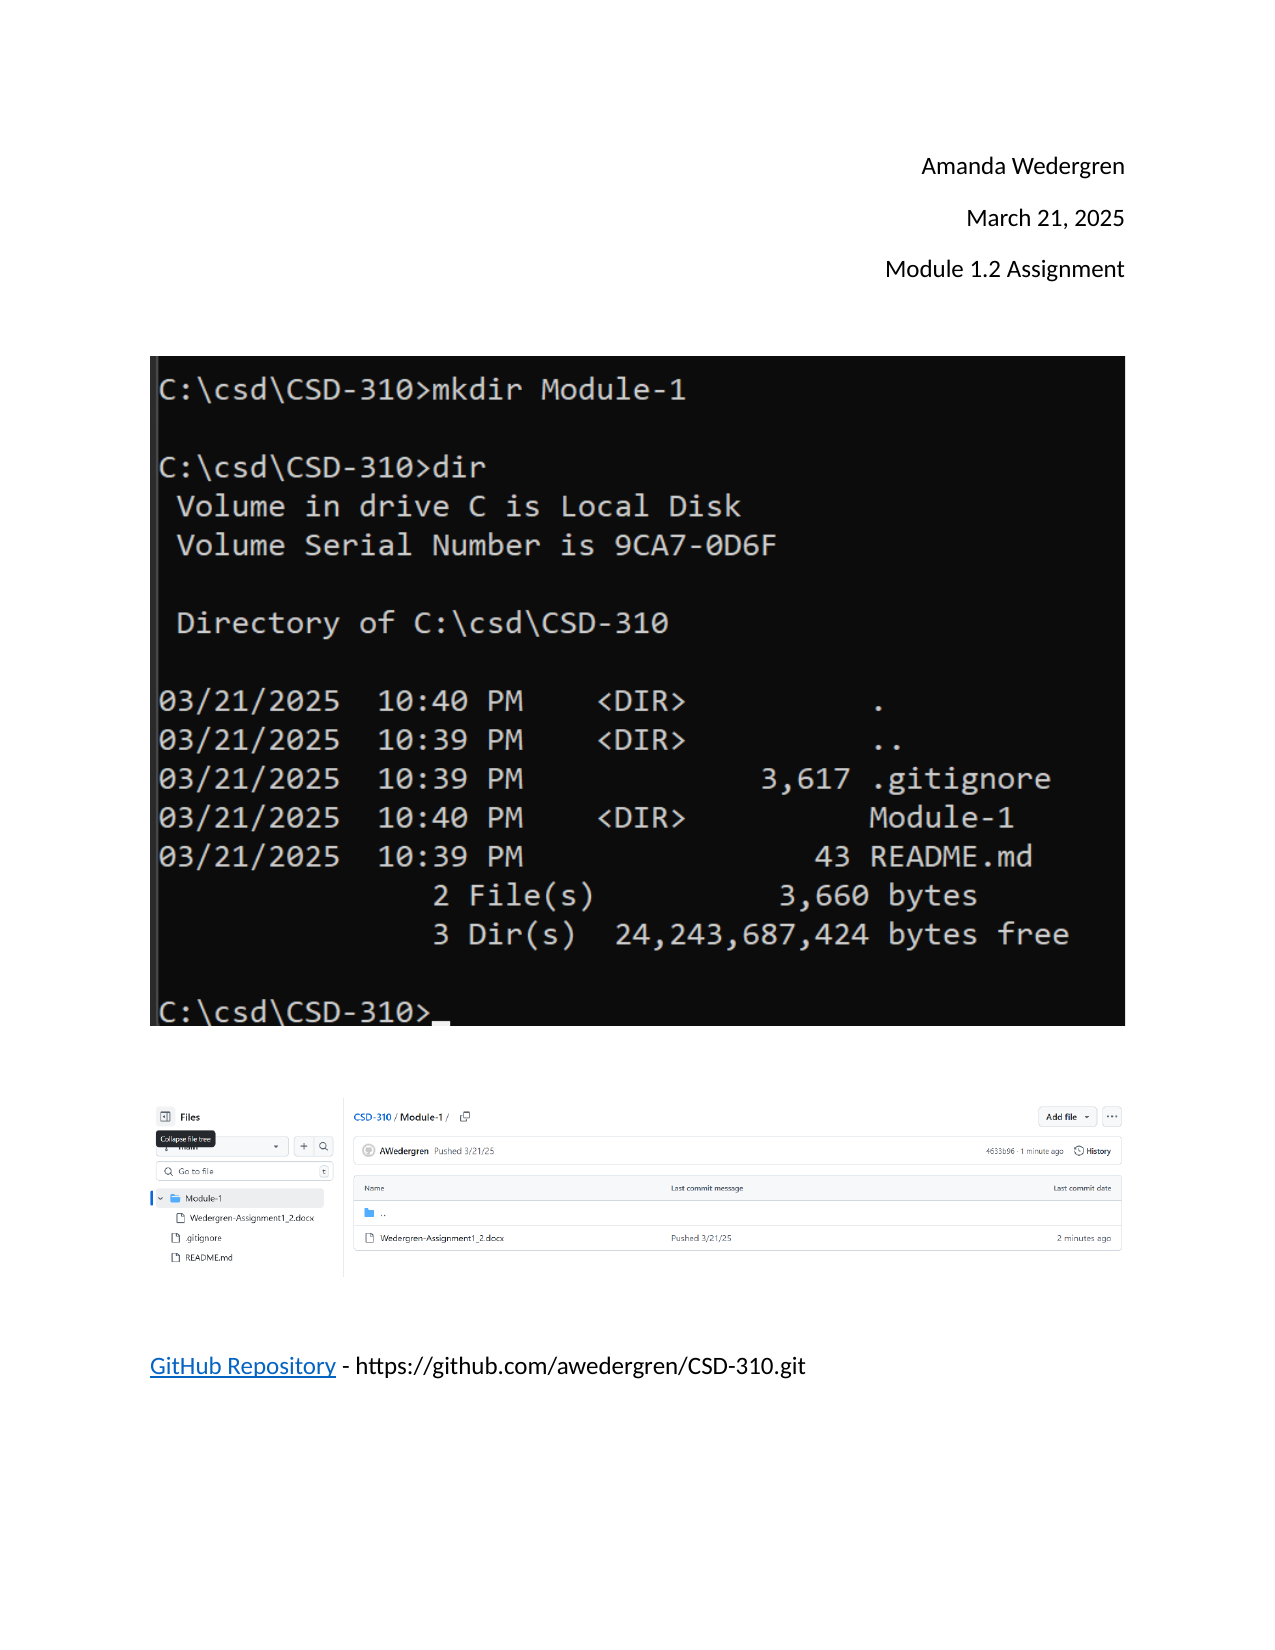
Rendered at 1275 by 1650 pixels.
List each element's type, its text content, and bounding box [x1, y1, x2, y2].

text Module 1.2 Assignment [150, 253, 1125, 284]
text Amanda Wedergren [150, 150, 1125, 181]
picture [150, 356, 1125, 1026]
text GitHub Repository - https://github.com/awedergren/CSD-310.git [150, 1350, 1125, 1380]
picture [150, 1098, 1125, 1277]
text March 21, 2025 [150, 202, 1125, 232]
